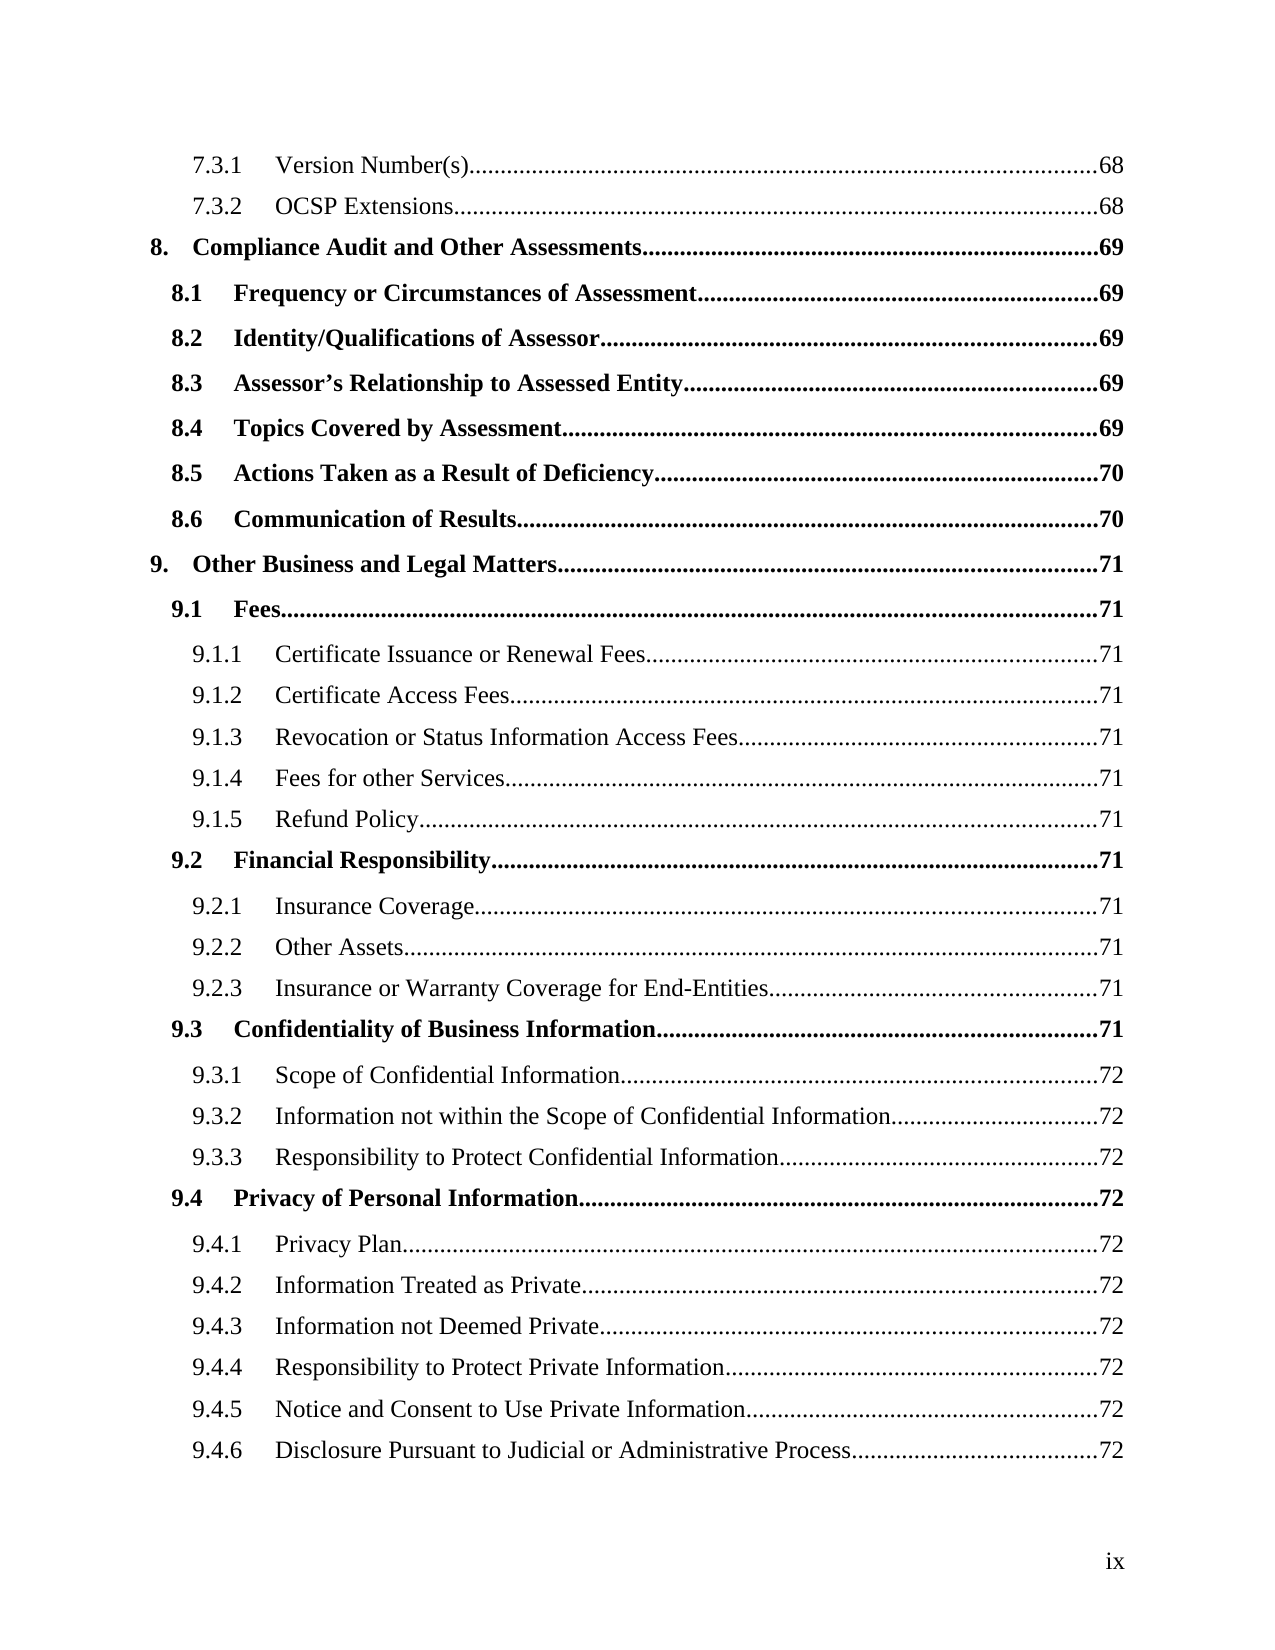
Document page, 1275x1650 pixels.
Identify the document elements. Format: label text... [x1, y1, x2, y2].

text 9.4.3 Information not Deemed Private 72 [192, 1311, 1125, 1340]
text 9.3.3 Responsibility to Protect Confidential Information 72 [192, 1142, 1125, 1171]
text 9.2.2 Other Assets 71 [192, 932, 1125, 961]
text 8.2 Identity/Qualifications of Assessor 69 [171, 323, 1125, 352]
text 9.2.1 Insurance Coverage 71 [192, 891, 1125, 919]
text 8. Compliance Audit and Other Assessments 69 [150, 232, 1125, 261]
text 9.4.6 Disclosure Pursuant to Judicial or Administrative Process 72 [192, 1435, 1125, 1464]
text 9.3.1 Scope of Confidential Information 72 [192, 1060, 1125, 1088]
text 9.4.5 Notice and Consent to Use Private Information 72 [192, 1394, 1125, 1422]
text 8.6 Communication of Results 70 [171, 504, 1125, 532]
text 9.3.2 Information not within the Scope of Confidential Information 72 [192, 1101, 1125, 1130]
text 9.1.4 Fees for other Services 71 [192, 763, 1125, 792]
text 9.4 Privacy of Personal Information 72 [171, 1183, 1125, 1212]
text 8.4 Topics Covered by Assessment 69 [171, 413, 1125, 442]
text 9.4.2 Information Treated as Private 72 [192, 1270, 1125, 1299]
text 8.3 Assessor’s Relationship to Assessed Entity 69 [171, 368, 1125, 397]
text 9.1.3 Revocation or Status Information Access Fees 71 [192, 722, 1125, 751]
text 9.3 Confidentiality of Business Information 71 [171, 1014, 1125, 1043]
text 9.2 Financial Responsibility 71 [171, 846, 1125, 874]
text 8.5 Actions Taken as a Result of Deficiency 70 [171, 458, 1125, 487]
text 9.1.2 Certificate Access Fees 71 [192, 681, 1125, 709]
text 9.2.3 Insurance or Warranty Coverage for End-Entities 71 [192, 973, 1125, 1002]
text 7.3.1 Version Number(s) 68 [192, 150, 1125, 179]
text 9.1.5 Refund Policy 71 [192, 804, 1125, 833]
text 9.4.4 Responsibility to Protect Private Information 72 [192, 1352, 1125, 1381]
text 9. Other Business and Legal Matters 71 [150, 549, 1125, 578]
text 9.1.1 Certificate Issuance or Renewal Fees 71 [192, 639, 1125, 668]
text 8.1 Frequency or Circumstances of Assessment 69 [171, 278, 1125, 306]
text 9.4.1 Privacy Plan 72 [192, 1229, 1125, 1257]
text 7.3.2 OCSP Extensions 68 [192, 191, 1125, 220]
text 9.1 Fees 71 [171, 594, 1125, 623]
